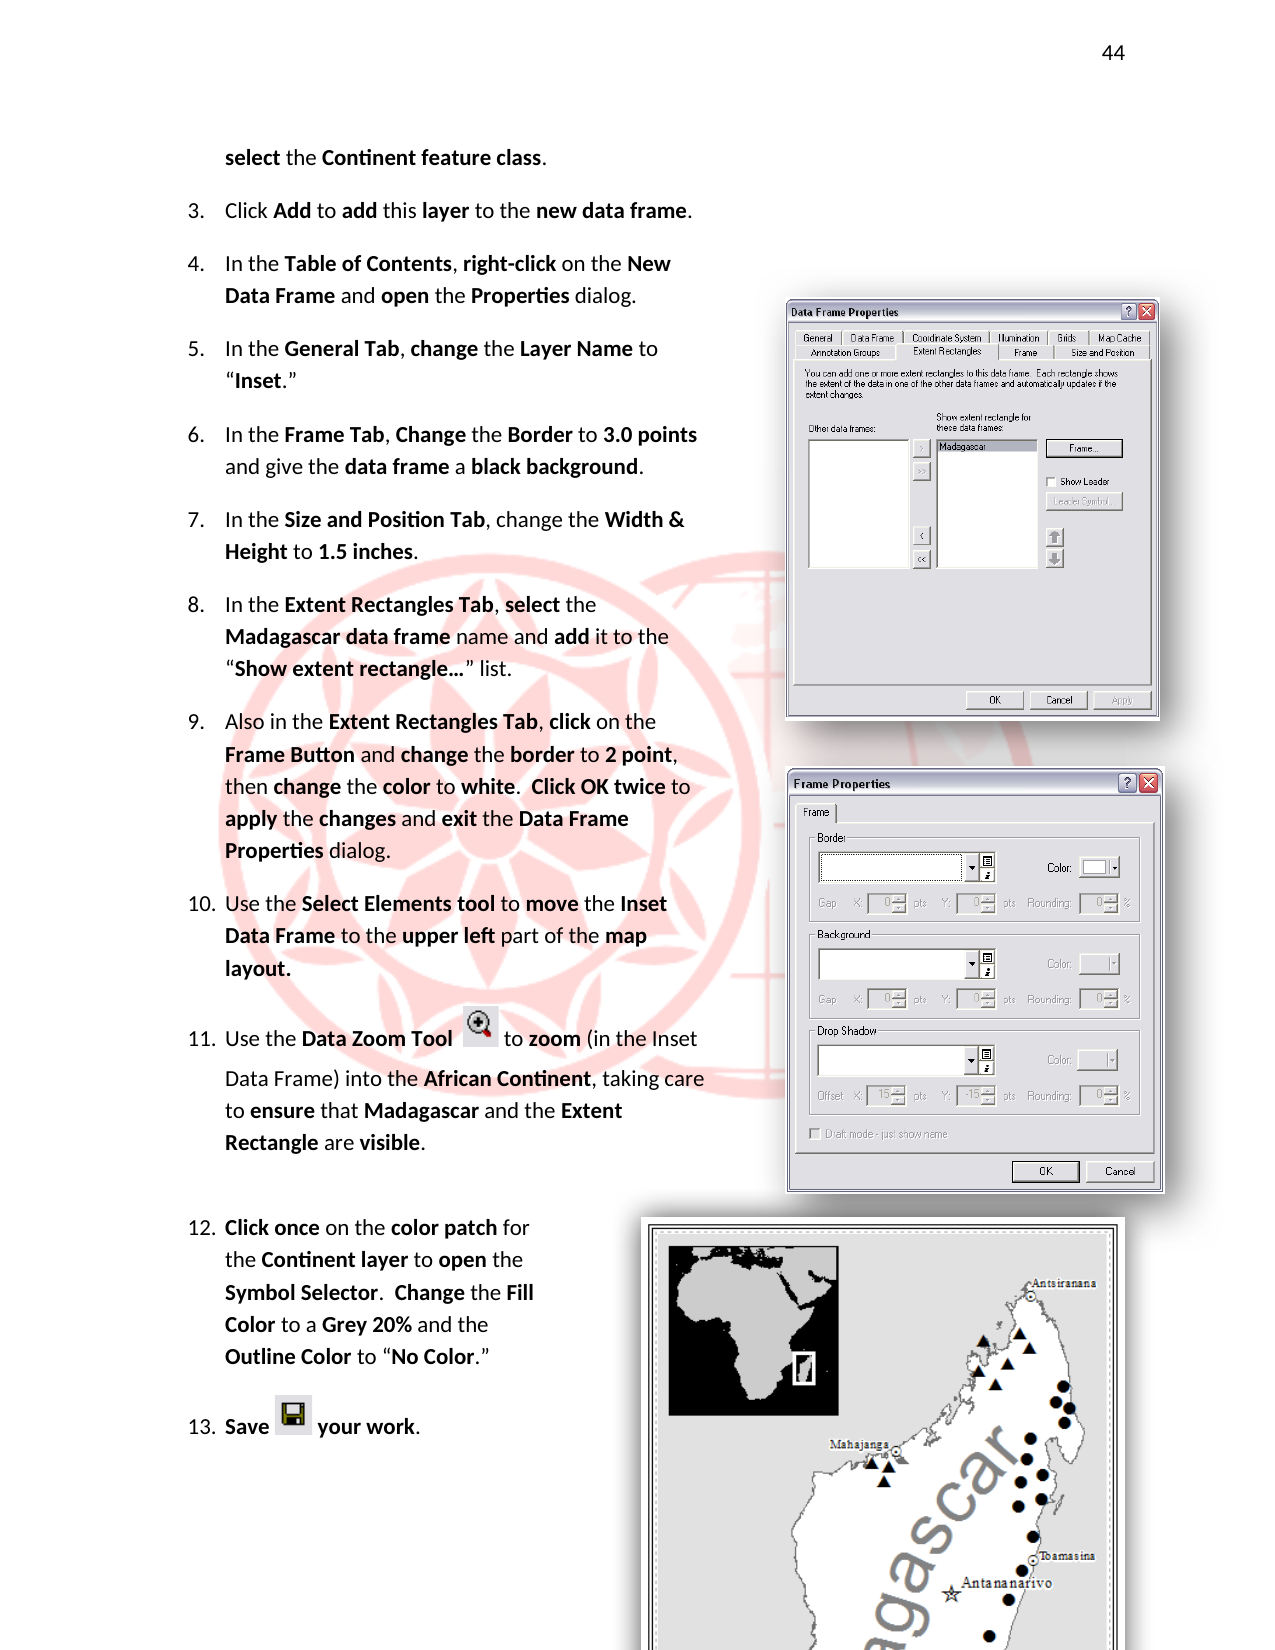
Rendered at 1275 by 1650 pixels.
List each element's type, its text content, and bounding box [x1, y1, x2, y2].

list Save your work. [187, 1395, 617, 1441]
picture [785, 766, 1165, 1194]
picture [274, 1395, 313, 1435]
list Right-Click on the New Data Frame layer name and select Add Data. Browse to the Madagascar.gdb and select the Continent feature class. [187, 143, 1125, 171]
picture [785, 297, 1160, 721]
list Use the Select Elements tool to move the Inset Data Frame to the upper left part of the map layout. [187, 889, 767, 982]
list Click Add to add this layer to the new data frame. [187, 196, 1125, 224]
list Also in the Extent Rectangles Tab, click on the Frame Button and change the border to 2 point, then change the color to white. Click OK twice to apply the changes and exit the Data Frame Properties dialog. [187, 707, 778, 864]
list In the Extent Rectangles Tab, select the Madagascar data frame name and add it to the “Show extent rectangle…” list. [187, 590, 767, 682]
list In the Frame Tab, Change the Border to 3.0 points and give the data frame a black background. [187, 420, 767, 480]
list In the Size and Position Tab, change the Width & Height to 1.5 inches. [187, 505, 767, 565]
picture [463, 1006, 499, 1047]
list In the Table of Contents, right-click on the New Data Frame and open the Properties dialog. [187, 249, 1125, 309]
list Use the Data Zoom Tool to zoom (in the Inset Data Frame) into the African Continent, taking care to ensure that Madagascar and the Extent Rectangle are visible. [187, 1007, 768, 1188]
list In the General Tab, change the Layer Name to “Inset.” [187, 334, 768, 395]
list Click once on the color patch for the Continent layer to open the Symbol Selector. Change the Fill Color to a Grey 20% and the Outline Color to “No Color.” [187, 1213, 623, 1370]
picture [641, 1217, 1125, 1650]
